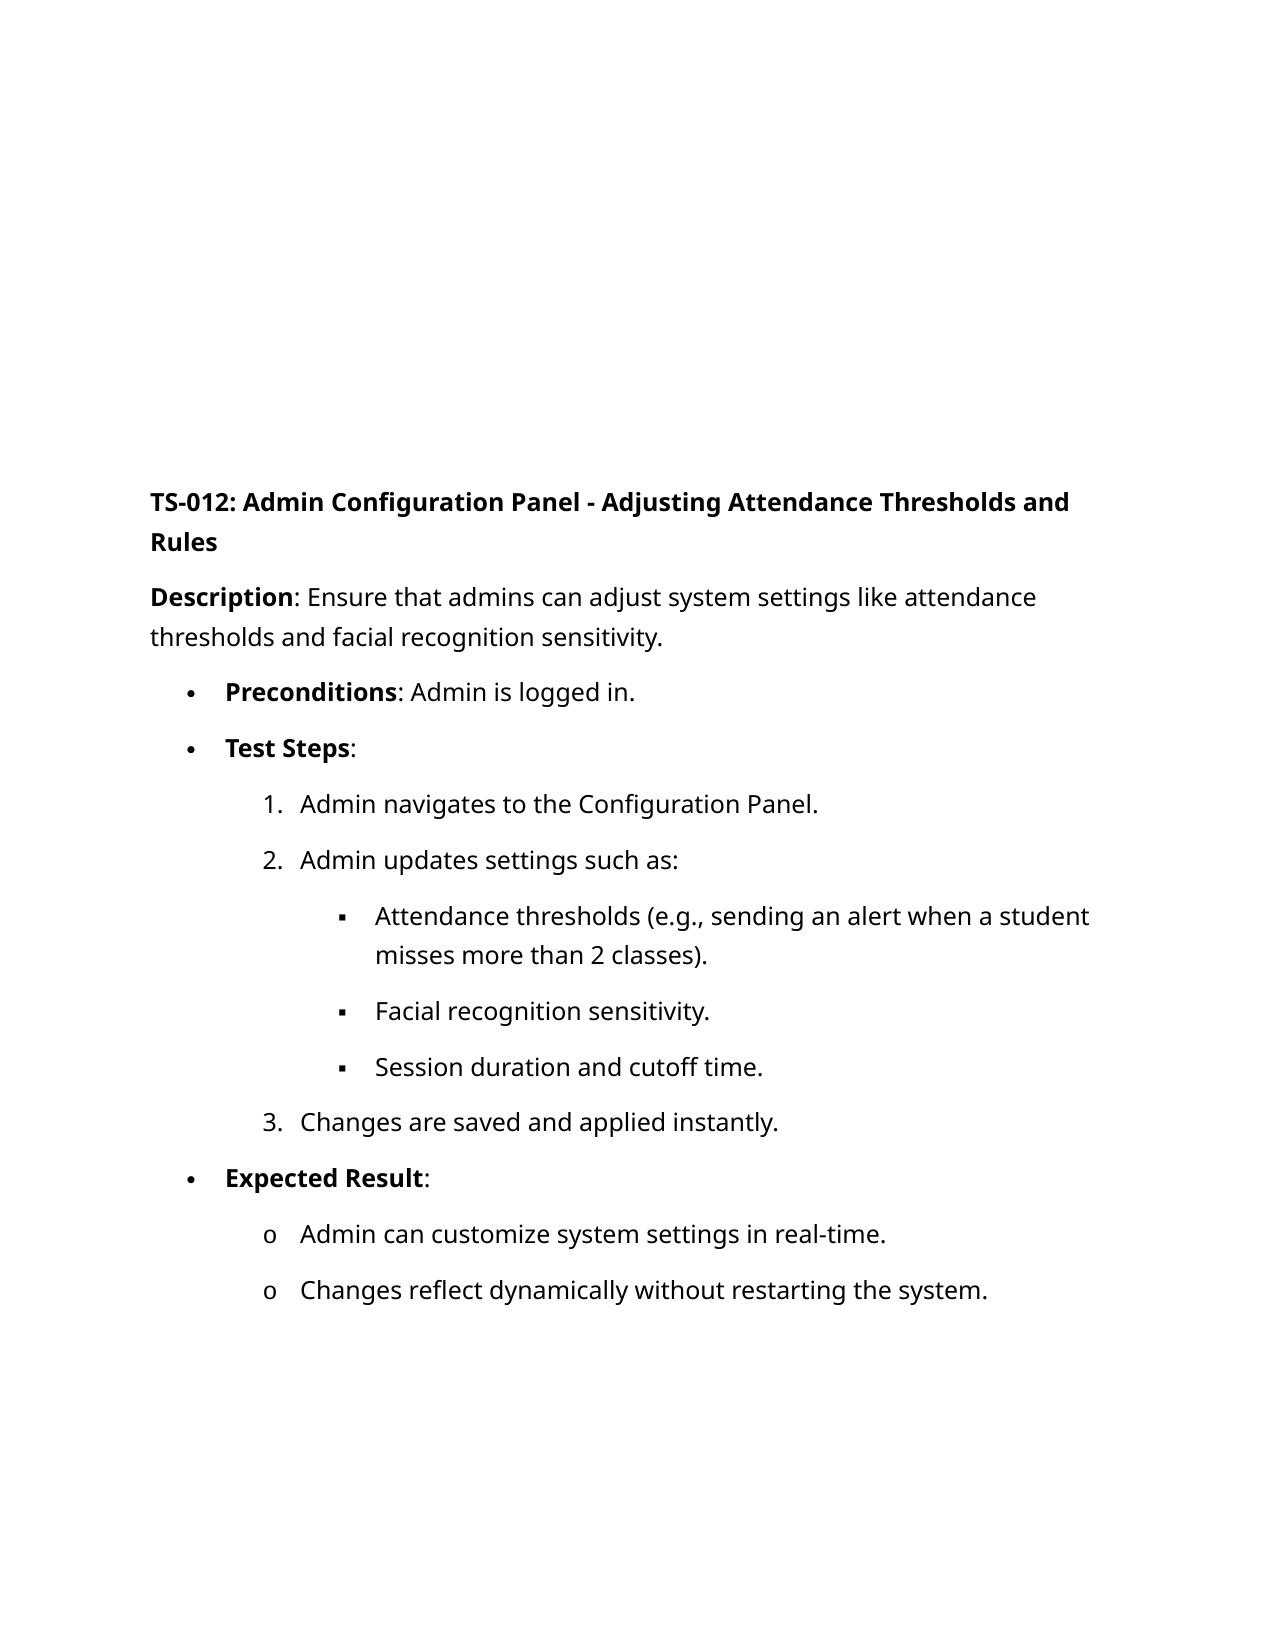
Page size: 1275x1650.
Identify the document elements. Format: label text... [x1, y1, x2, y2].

list Expected Result: [187, 1161, 1125, 1195]
list Admin can customize system settings in real-time. [262, 1217, 1125, 1251]
list Changes reflect dynamically without restarting the system. [262, 1273, 1125, 1307]
list Changes are saved and applied instantly. [262, 1105, 1125, 1139]
list Attendance thresholds (e.g., sending an alert when a student misses more than 2 classes). [337, 898, 1125, 972]
list Preconditions: Admin is logged in. [187, 675, 1125, 709]
text Description: Ensure that admins can adjust system settings like attendance thresholds and facial recognition sensitivity. [150, 580, 1125, 653]
text TS-012: Admin Configuration Panel - Adjusting Attendance Thresholds and Rules [150, 485, 1125, 558]
list Admin navigates to the Configuration Panel. [262, 787, 1125, 821]
list Test Steps: [187, 731, 1125, 765]
list Session duration and cutoff time. [337, 1049, 1125, 1083]
list Admin updates settings such as: [262, 842, 1125, 877]
list Facial recognition sensitivity. [337, 993, 1125, 1027]
